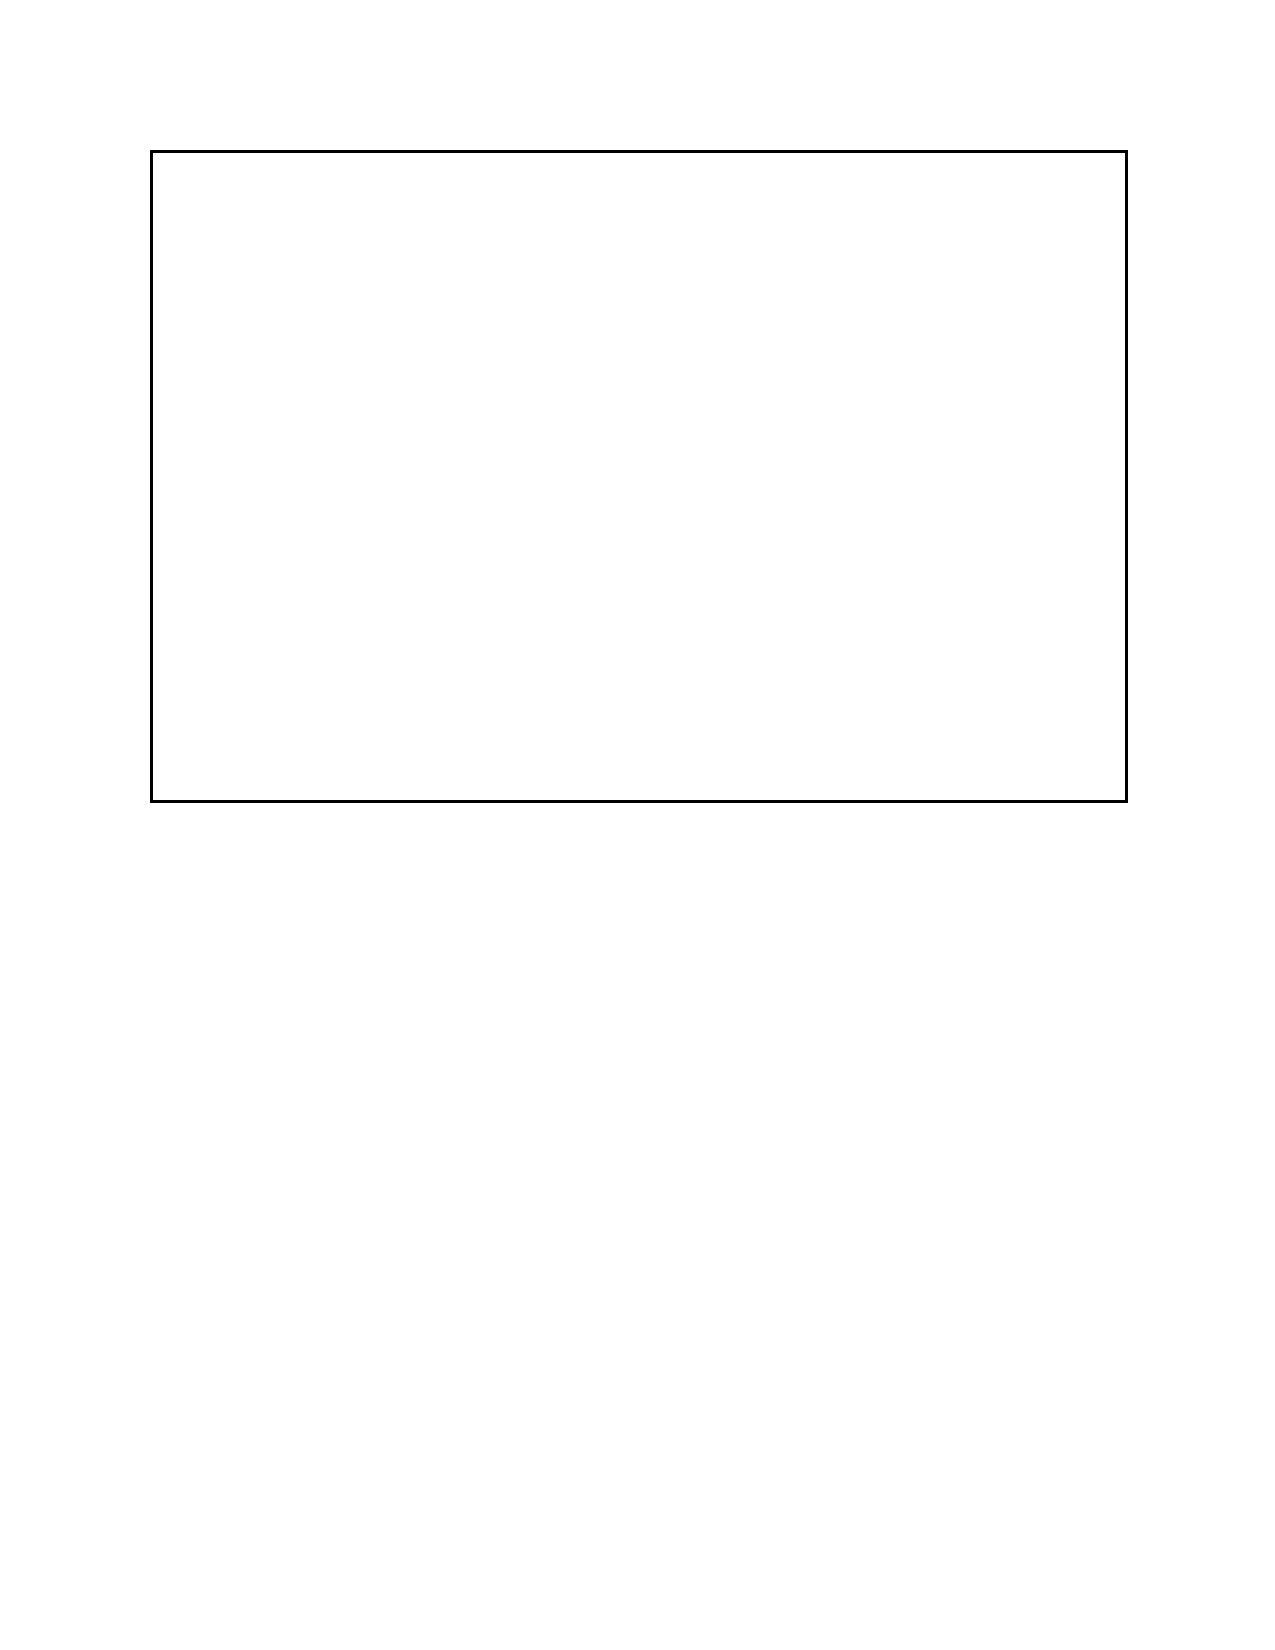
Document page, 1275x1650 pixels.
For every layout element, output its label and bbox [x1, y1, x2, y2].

table_header [153, 153, 1125, 799]
